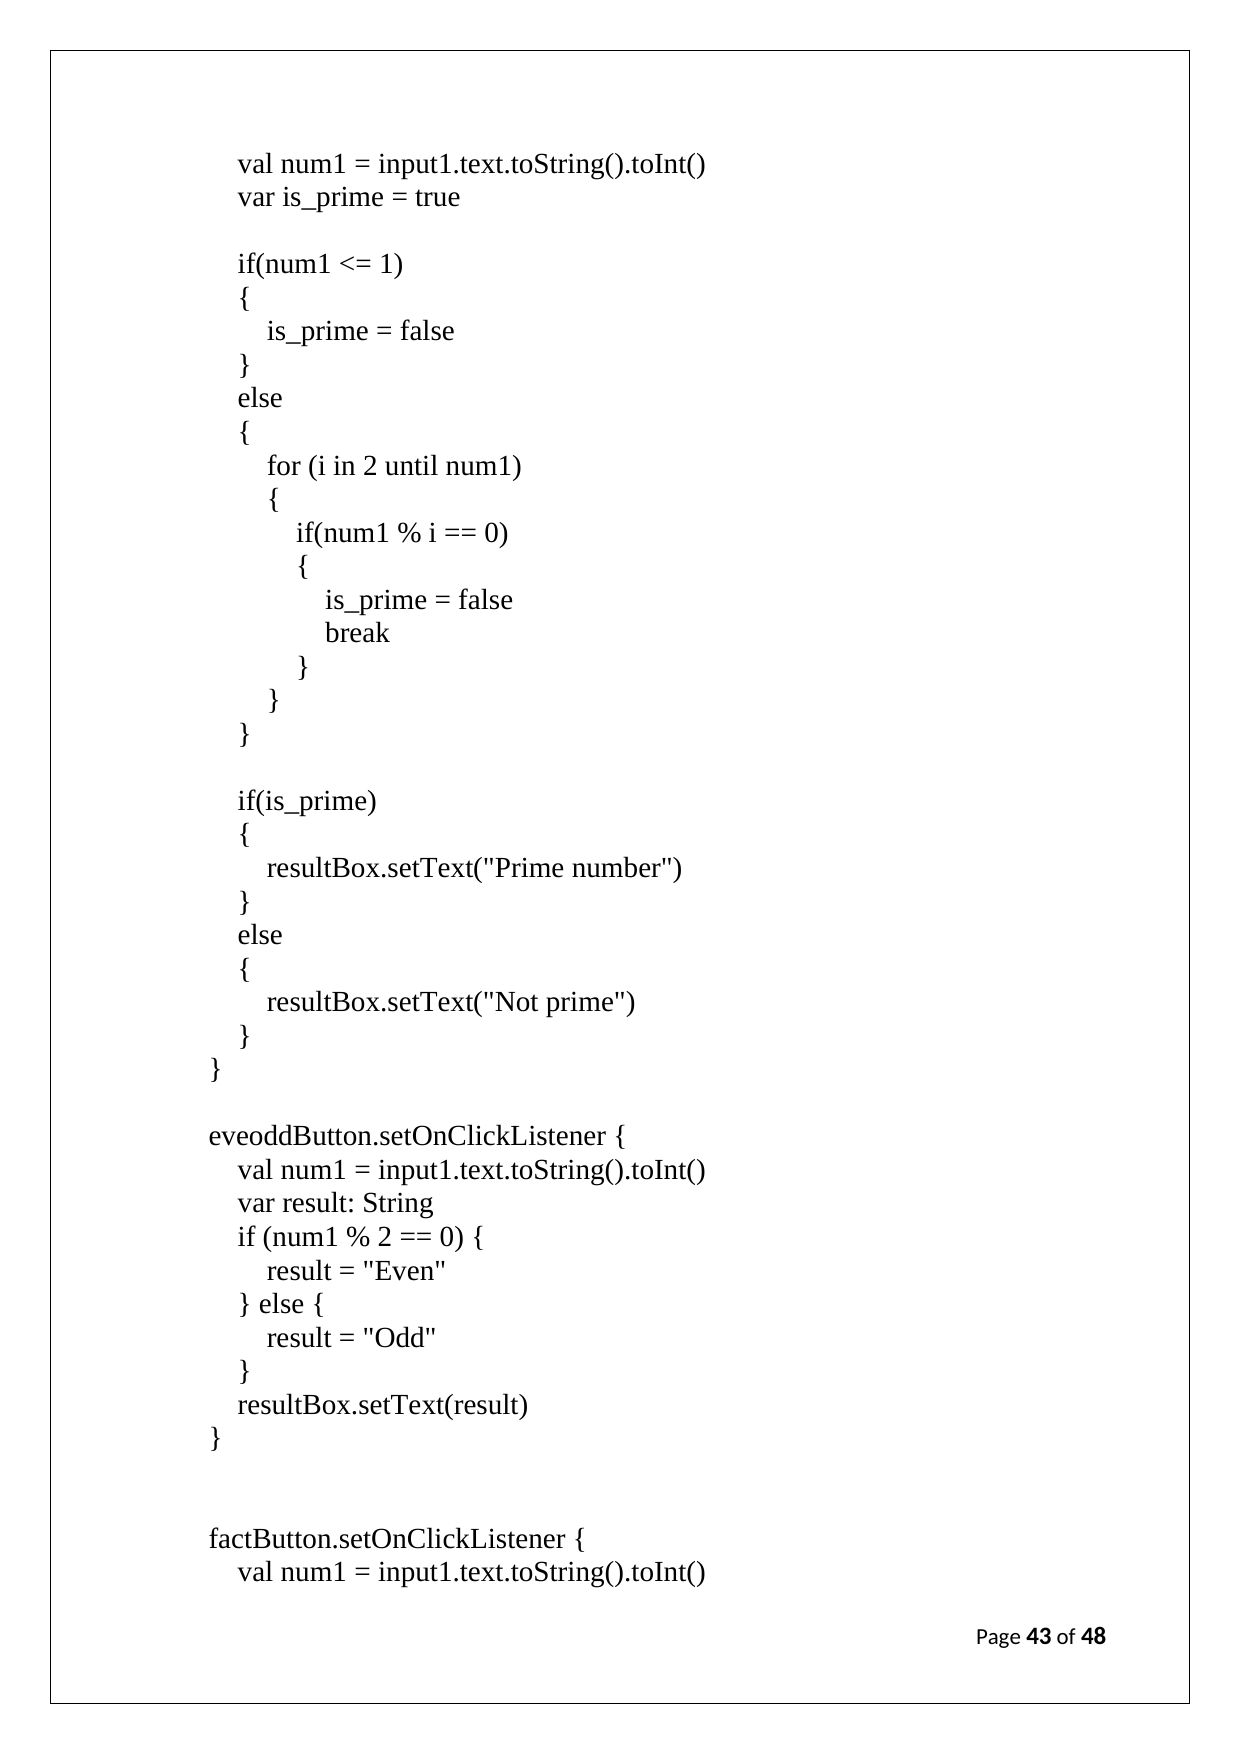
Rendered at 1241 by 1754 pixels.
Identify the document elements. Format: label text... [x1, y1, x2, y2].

text } [150, 1353, 1106, 1387]
text else [150, 381, 1106, 414]
text eveoddButton.setOnClickListener { [150, 1118, 1106, 1152]
text result = "Even" [150, 1253, 1106, 1286]
text if (num1 % 2 == 0) { [150, 1219, 1106, 1253]
text val num1 = input1.text.toString().toInt() [150, 1554, 1106, 1588]
text } [150, 649, 1106, 682]
text if(is_prime) [150, 783, 1106, 817]
text val num1 = input1.text.toString().toInt() [150, 1152, 1106, 1186]
text if(num1 <= 1) [150, 246, 1106, 280]
text } [150, 347, 1106, 381]
text resultBox.setText("Prime number") [150, 850, 1106, 884]
text { [150, 414, 1106, 448]
text resultBox.setText(result) [150, 1387, 1106, 1420]
text var result: String [150, 1186, 1106, 1219]
text { [150, 481, 1106, 515]
text } else { [150, 1286, 1106, 1320]
text { [150, 817, 1106, 850]
text { [150, 548, 1106, 582]
text } [150, 884, 1106, 917]
text else [150, 917, 1106, 951]
text if(num1 % i == 0) [150, 515, 1106, 548]
text result = "Odd" [150, 1320, 1106, 1353]
text } [150, 682, 1106, 716]
text factButton.setOnClickListener { [150, 1521, 1106, 1554]
text is_prime = false [150, 582, 1106, 615]
text } [150, 1018, 1106, 1051]
text is_prime = false [150, 313, 1106, 347]
text } [150, 1051, 1106, 1085]
text break [150, 615, 1106, 649]
text val num1 = input1.text.toString().toInt() [150, 146, 1106, 179]
text { [150, 280, 1106, 313]
text { [150, 951, 1106, 984]
text } [150, 716, 1106, 749]
text var is_prime = true [150, 179, 1106, 213]
text resultBox.setText("Not prime") [150, 984, 1106, 1018]
text for (i in 2 until num1) [150, 448, 1106, 481]
text } [150, 1420, 1106, 1454]
